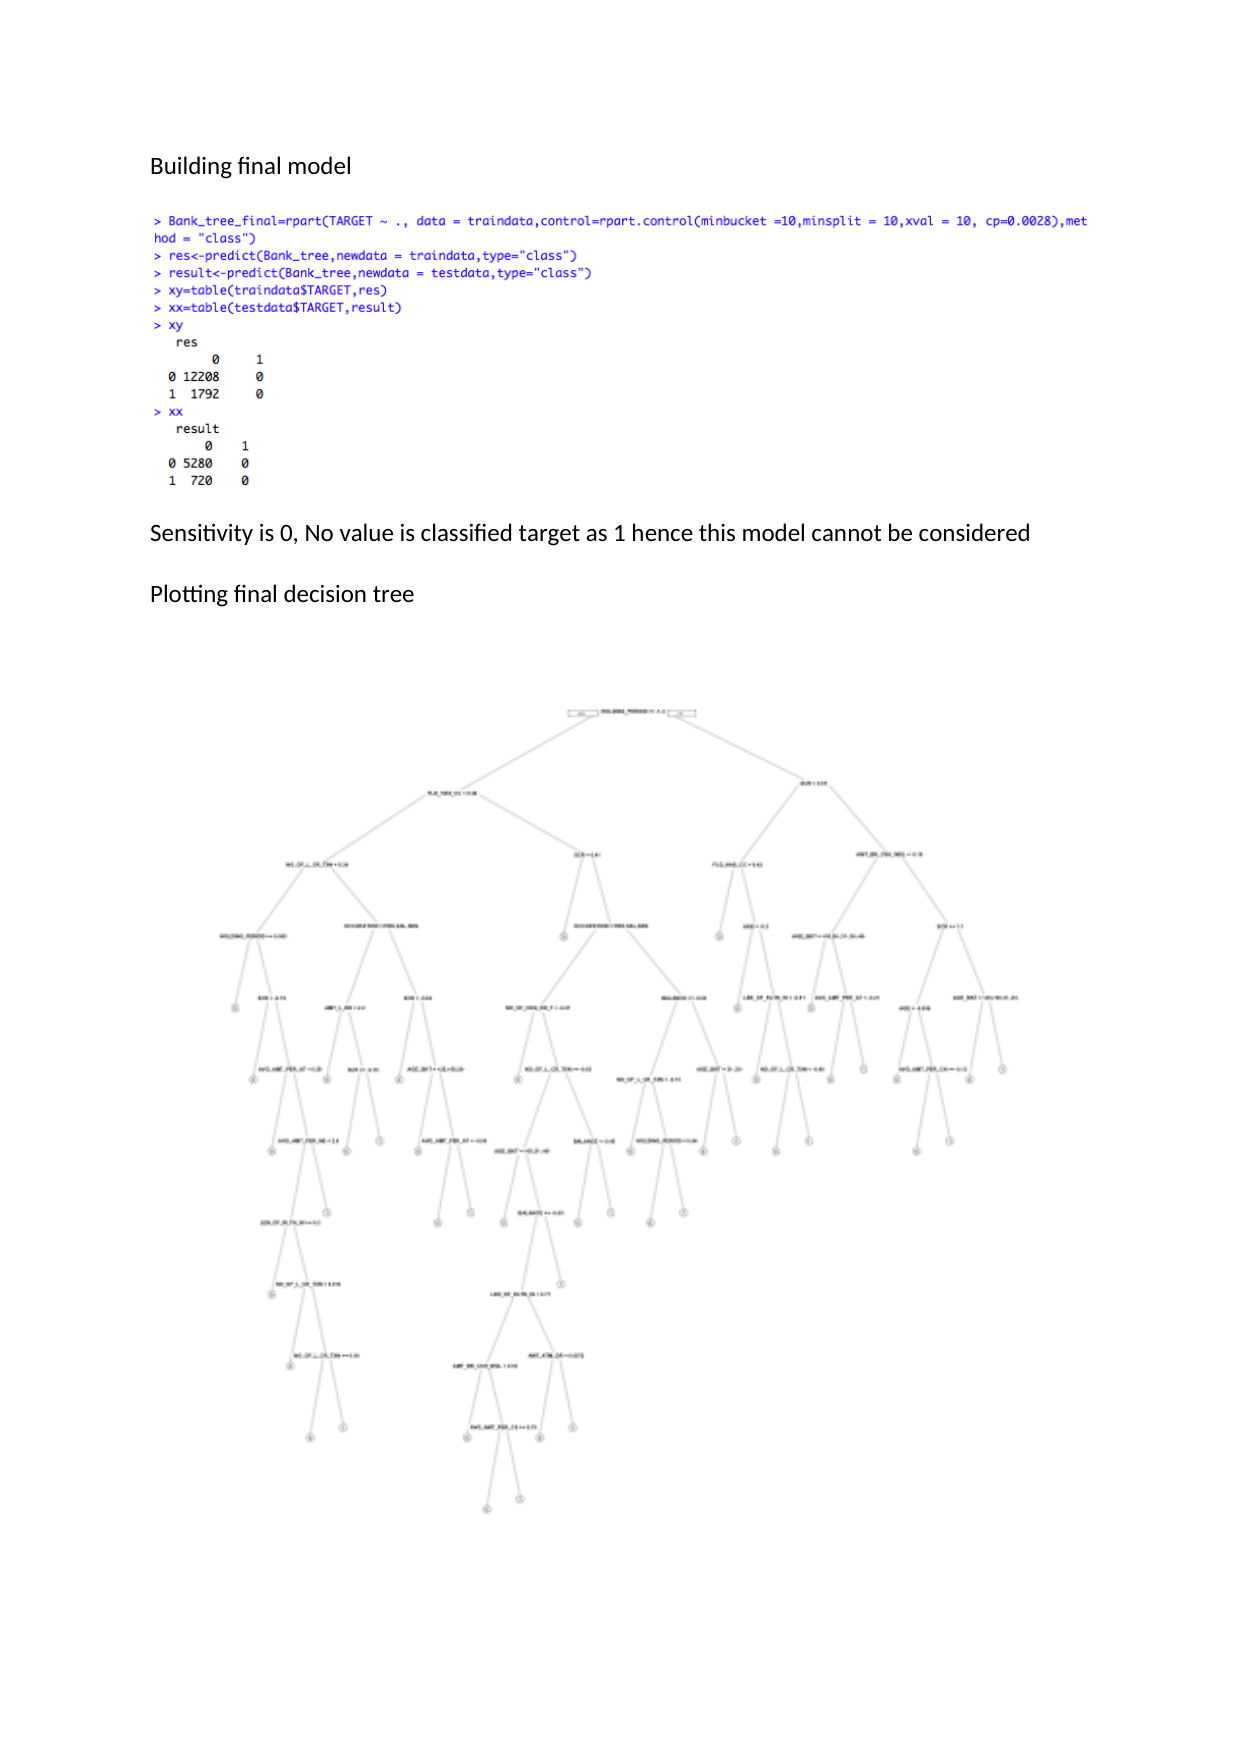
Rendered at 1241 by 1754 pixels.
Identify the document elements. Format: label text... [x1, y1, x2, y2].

picture [150, 639, 1090, 1583]
picture [150, 211, 1090, 487]
text Plotting final decision tree [150, 578, 1090, 608]
text Sensitivity is 0, No value is classified target as 1 hence this model cannot be considered [150, 517, 1090, 547]
text Building final model [150, 150, 1090, 181]
